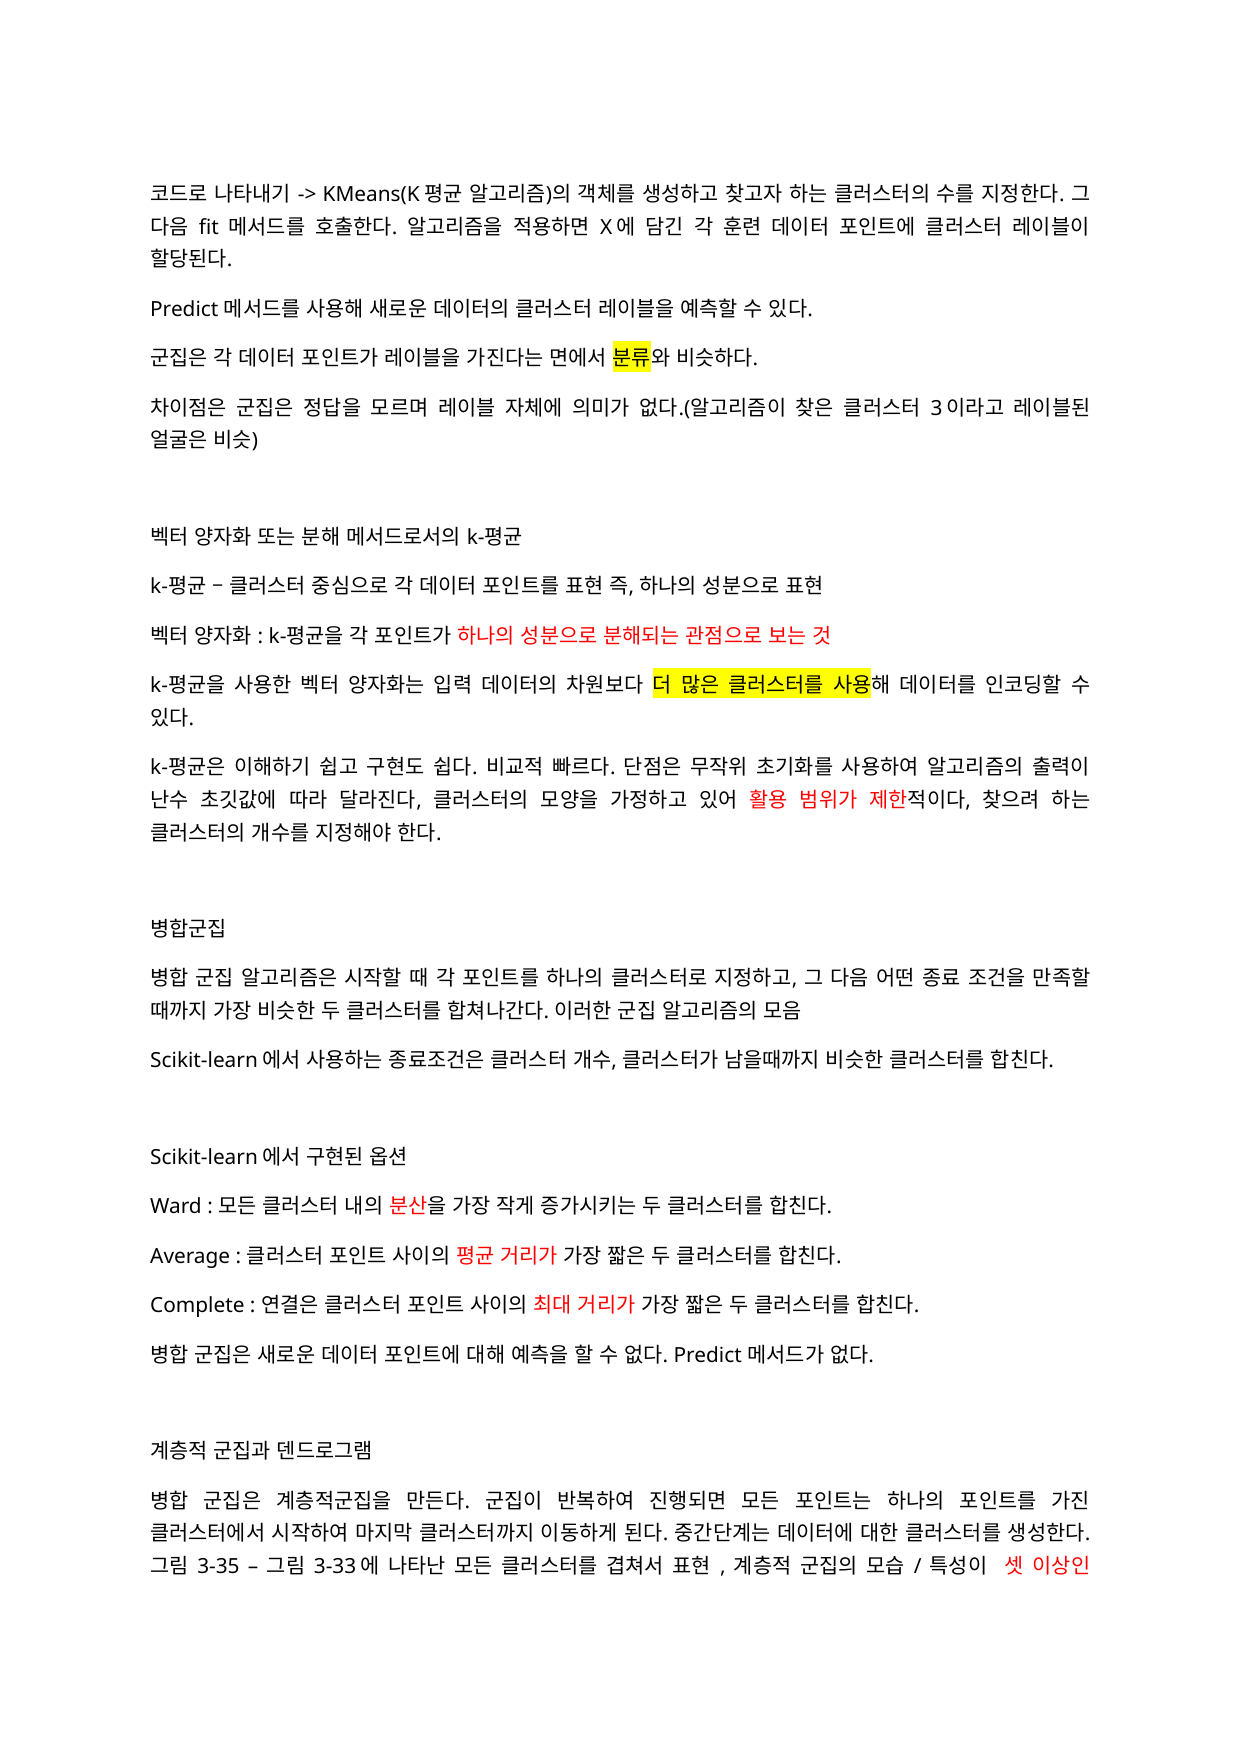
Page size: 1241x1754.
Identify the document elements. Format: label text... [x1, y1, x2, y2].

text 벡터 양자화 또는 분해 메서드로서의 k-평균 [150, 520, 1090, 550]
text Scikit-learn에서 사용하는 종료조건은 클러스터 개수, 클러스터가 남을때까지 비슷한 클러스터를 합친다. [150, 1044, 1090, 1074]
text 병합군집 [150, 912, 1090, 943]
text 코드로 나타내기 -> KMeans(K평균 알고리즘)의 객체를 생성하고 찾고자 하는 클러스터의 수를 지정한다. 그 다음 fit 메서드를 호출한다. 알고리즘을 적용하면 X에 담긴 각 훈련 데이터 포인트에 클러스터 레이블이 할당된다. [150, 177, 1090, 273]
text Average : 클러스터 포인트 사이의 평균 거리가 가장 짧은 두 클러스터를 합친다. [150, 1239, 1090, 1269]
text Complete : 연결은 클러스터 포인트 사이의 최대 거리가 가장 짧은 두 클러스터를 합친다. [150, 1288, 1090, 1319]
text 군집은 각 데이터 포인트가 레이블을 가진다는 면에서 분류와 비슷하다. [150, 341, 613, 372]
text k-평균은 이해하기 쉽고 구현도 쉽다. 비교적 빠르다. 단점은 무작위 초기화를 사용하여 알고리즘의 출력이 난수 초깃값에 따라 달라진다, 클러스터의 모양을 가정하고 있어 활용 범위가 제한적이다, 찾으려 하는 클러스터의 개수를 지정해야 한다. [150, 750, 1090, 846]
text Ward : 모든 클러스터 내의 분산을 가장 작게 증가시키는 두 클러스터를 합친다. [150, 1190, 1090, 1220]
text 군집은 각 데이터 포인트가 레이블을 가진다는 면에서 분류와 비슷하다. [651, 341, 1090, 372]
text 벡터 양자화 : k-평균을 각 포인트가 하나의 성분으로 분해되는 관점으로 보는 것 [150, 619, 1090, 649]
text k-평균 – 클러스터 중심으로 각 데이터 포인트를 표현 즉, 하나의 성분으로 표현 [150, 569, 1090, 600]
text 계층적 군집과 덴드로그램 [150, 1434, 1090, 1465]
text 차이점은 군집은 정답을 모르며 레이블 자체에 의미가 없다.(알고리즘이 찾은 클러스터 3이라고 레이블된 얼굴은 비슷) [150, 391, 1090, 454]
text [150, 1484, 1090, 1579]
text k-평균을 사용한 벡터 양자화는 입력 데이터의 차원보다 더 많은 클러스터를 사용해 데이터를 인코딩할 수 있다. [150, 668, 1090, 731]
text Predict 메서드를 사용해 새로운 데이터의 클러스터 레이블을 예측할 수 있다. [150, 292, 1090, 322]
text Scikit-learn에서 구현된 옵션 [150, 1140, 1090, 1171]
text 병합 군집 알고리즘은 시작할 때 각 포인트를 하나의 클러스터로 지정하고, 그 다음 어떤 종료 조건을 만족할 때까지 가장 비슷한 두 클러스터를 합쳐나간다. 이러한 군집 알고리즘의 모음 [150, 962, 1090, 1025]
text 병합 군집은 새로운 데이터 포인트에 대해 예측을 할 수 없다. Predict 메서드가 없다. [150, 1338, 1090, 1368]
